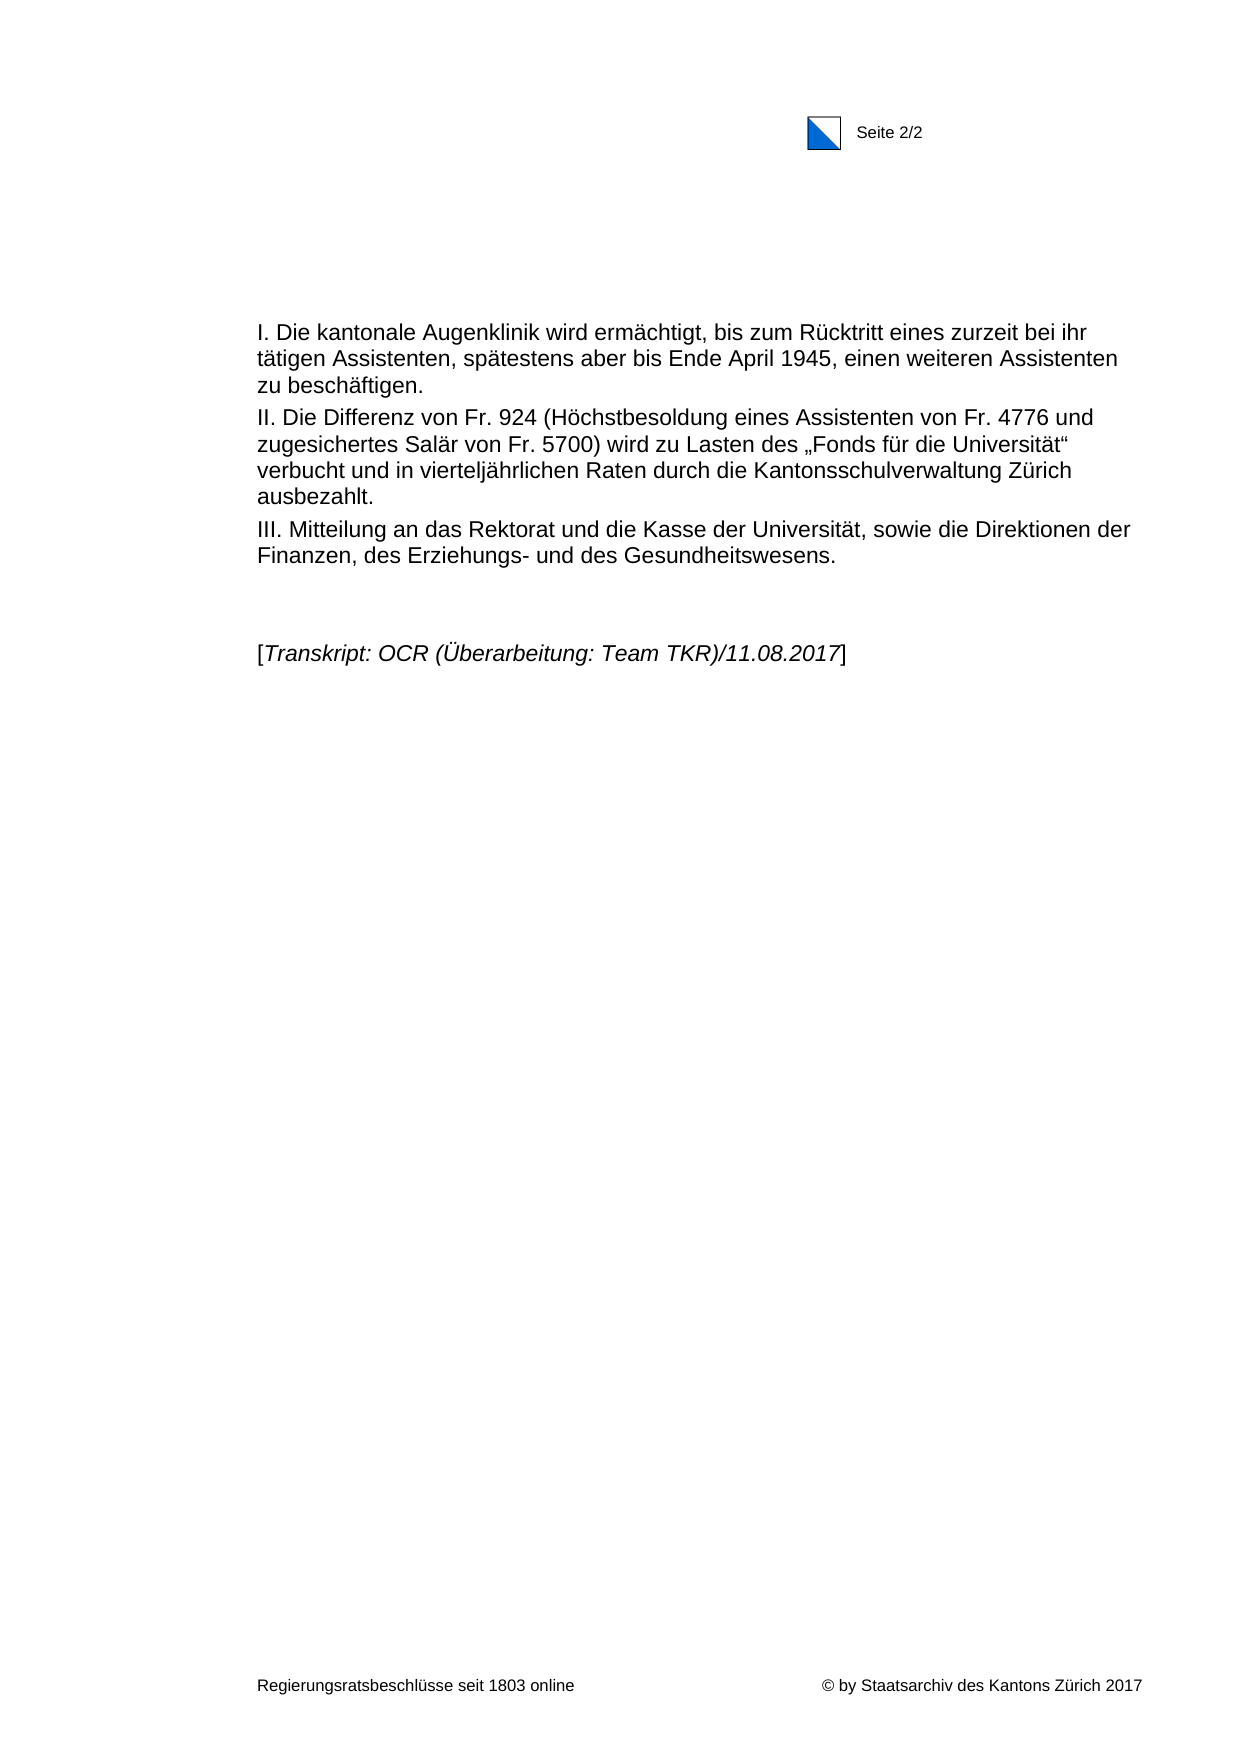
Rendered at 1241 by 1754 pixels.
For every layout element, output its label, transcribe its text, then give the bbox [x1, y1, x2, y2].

text III. Mitteilung an das Rektorat und die Kasse der Universität, sowie die Direktionen der Finanzen, des Erziehungs- und des Gesundheitswesens. [257, 516, 1146, 568]
text I. Die kantonale Augenklinik wird ermächtigt, bis zum Rücktritt eines zurzeit bei ihr tätigen Assistenten, spätestens aber bis Ende April 1945, einen weiteren Assistenten zu beschäftigen. [257, 319, 1146, 398]
text II. Die Differenz von Fr. 924 (Höchstbesoldung eines Assistenten von Fr. 4776 und zugesichertes Salär von Fr. 5700) wird zu Lasten des „Fonds für die Universität“ verbucht und in vierteljährlichen Raten durch die Kantonsschulverwaltung Zürich ausbezahlt. [257, 404, 1146, 509]
text [Transkript: OCR (Überarbeitung: Team TKR)/11.08.2017] [257, 640, 1146, 666]
picture [806, 115, 842, 151]
